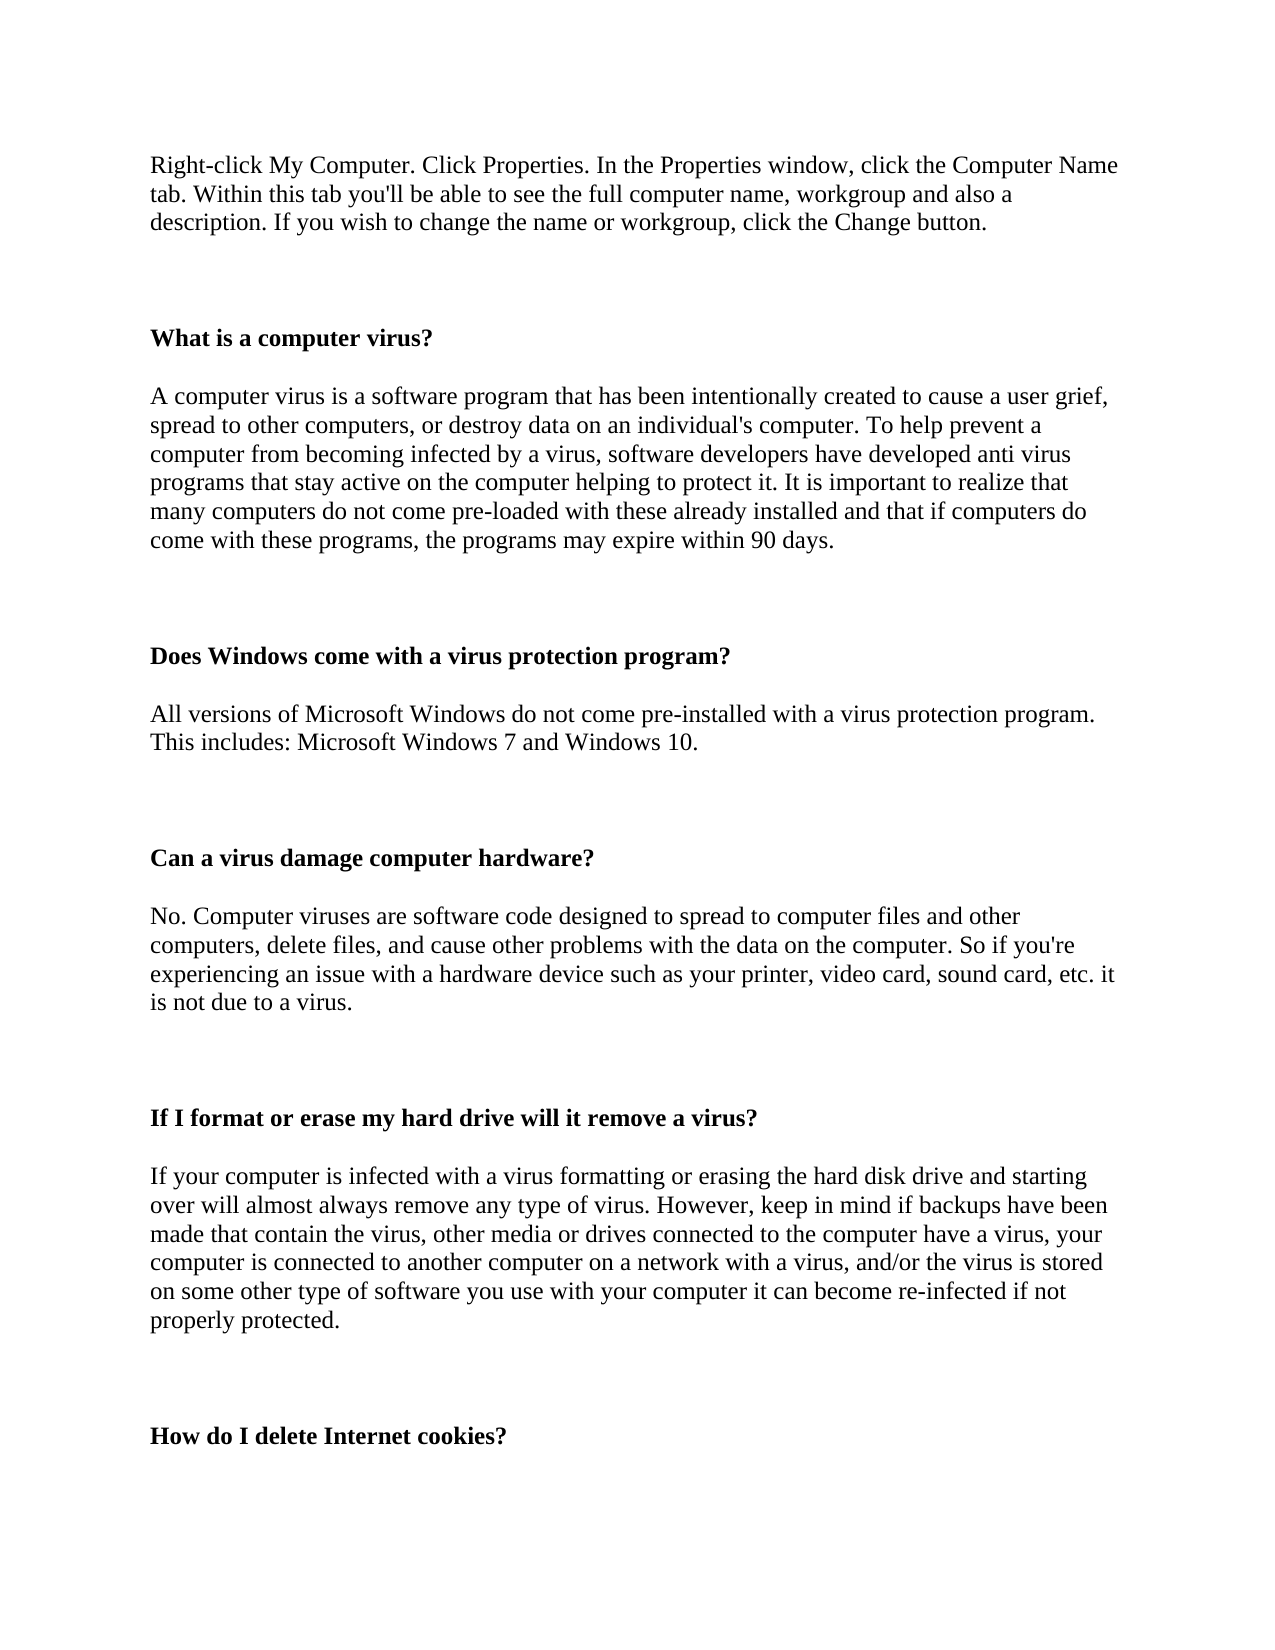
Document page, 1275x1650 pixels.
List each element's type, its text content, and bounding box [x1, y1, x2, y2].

text If your computer is infected with a virus formatting or erasing the hard disk drive and starting over will almost always remove any type of virus. However, keep in mind if backups have been made that contain the virus, other media or drives connected to the computer have a virus, your computer is connected to another computer on a network with a virus, and/or the virus is stored on some other type of software you use with your computer it can become re-infected if not properly protected. [150, 1161, 1125, 1334]
text How do I delete Internet cookies? [150, 1421, 1125, 1449]
text What is a computer virus? [150, 323, 1125, 352]
text A computer virus is a software program that has been intentionally created to cause a user grief, spread to other computers, or destroy data on an individual's computer. To help prevent a computer from becoming infected by a virus, software developers have developed anti virus programs that stay active on the computer helping to protect it. It is important to realize that many computers do not come pre-loaded with these already installed and that if computers do come with these programs, the programs may expire within 90 days. [150, 381, 1125, 554]
text Can a virus damage computer hardware? [150, 843, 1125, 872]
text Right-click My Computer. Click Properties. In the Properties window, click the Computer Name tab. Within this tab you'll be able to see the full computer name, workgroup and also a description. If you wish to change the name or workgroup, click the Change button. [150, 150, 1125, 236]
text Does Windows come with a virus protection program? [150, 641, 1125, 669]
text All versions of Microsoft Windows do not come pre-installed with a virus protection program. This includes: Microsoft Windows 7 and Windows 10. [150, 699, 1125, 756]
text If I format or erase my hard drive will it remove a virus? [150, 1103, 1125, 1132]
text No. Computer viruses are software code designed to spread to computer files and other computers, delete files, and cause other problems with the data on the computer. So if you're experiencing an issue with a hardware device such as your printer, video card, sound card, etc. it is not due to a virus. [150, 901, 1125, 1016]
